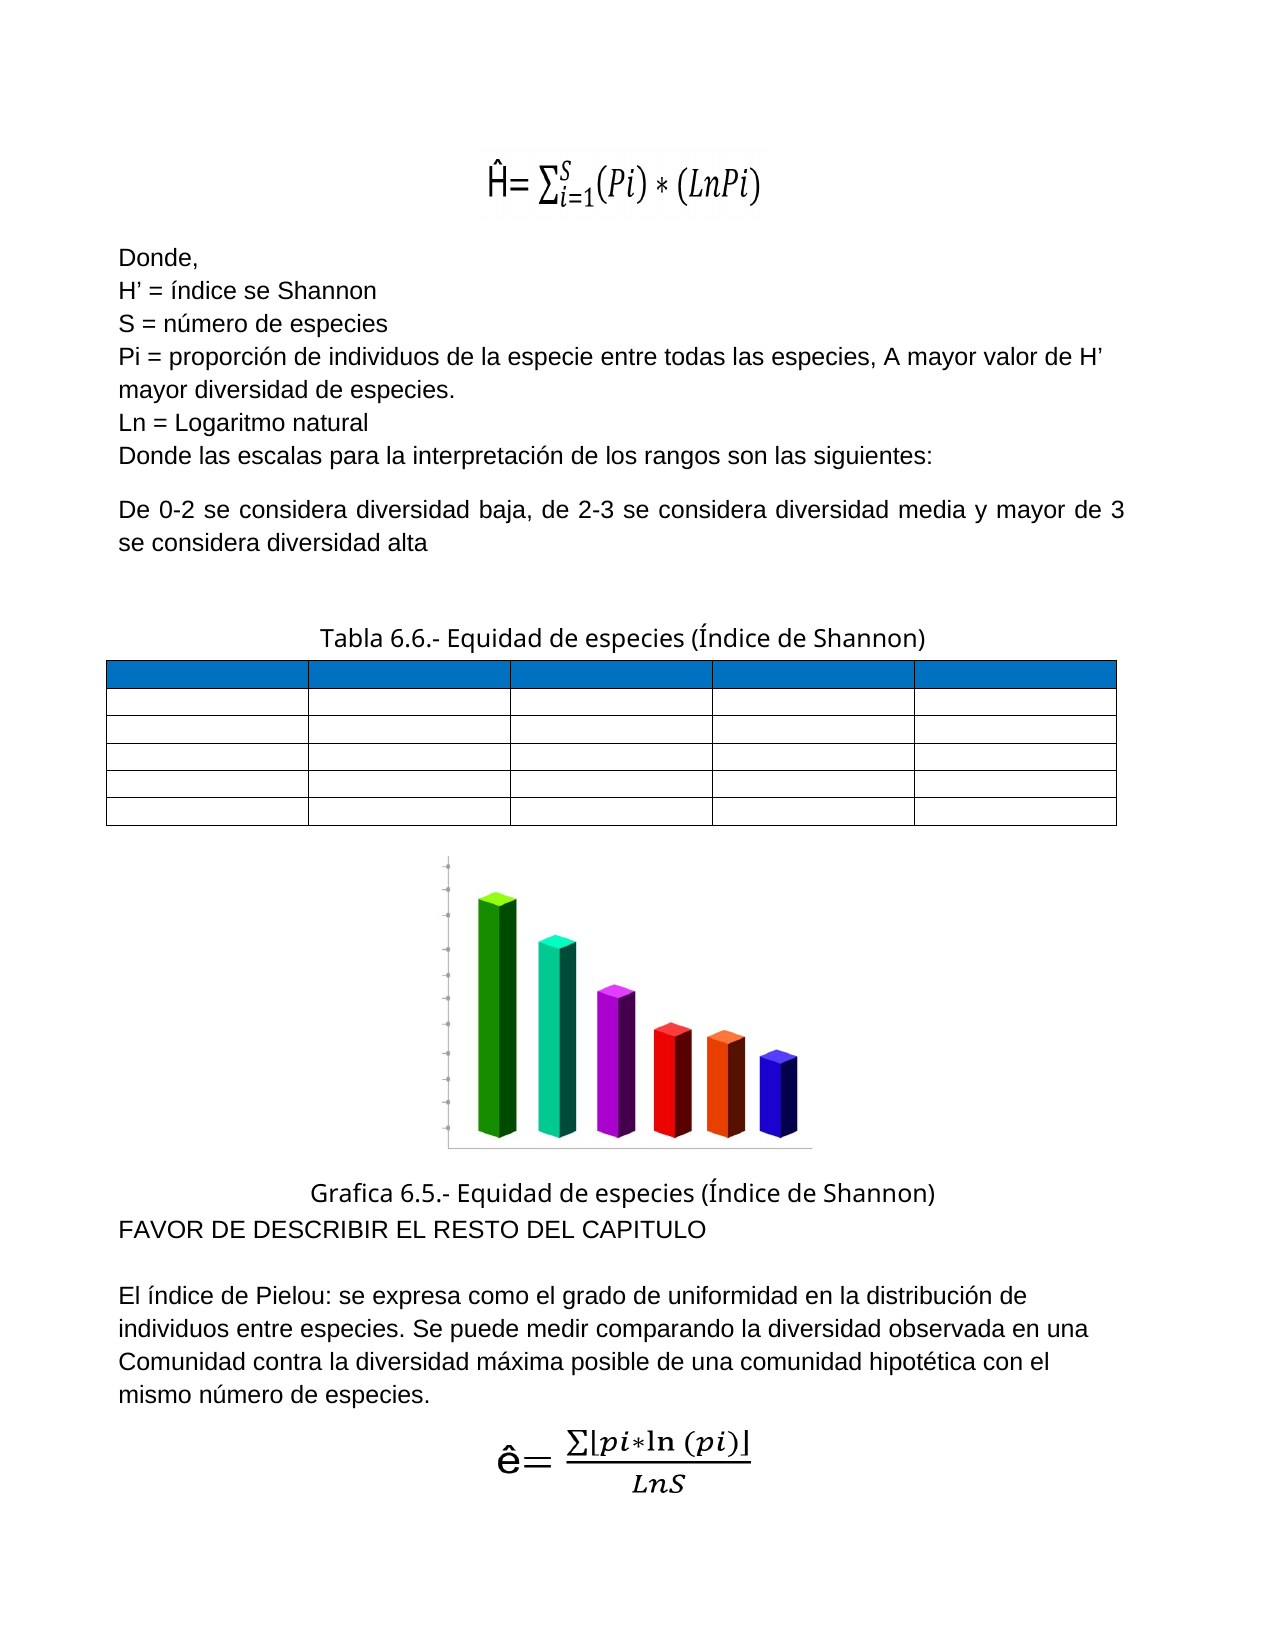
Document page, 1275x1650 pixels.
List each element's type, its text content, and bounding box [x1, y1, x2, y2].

table_cell [309, 771, 510, 797]
table_header [309, 661, 510, 688]
table_cell [309, 716, 510, 742]
table_cell [107, 744, 308, 770]
table_cell [511, 771, 712, 797]
table_cell [107, 798, 308, 825]
table_cell [915, 798, 1116, 825]
table_header [713, 661, 914, 688]
text Tabla 6.6.- Equidad de especies (Índice de Shannon) [118, 582, 1127, 655]
picture [478, 147, 768, 219]
table_cell [915, 689, 1116, 715]
table_cell [713, 744, 914, 770]
table_cell [309, 798, 510, 825]
text Donde las escalas para la interpretación de los rangos son las siguientes: [118, 441, 1127, 470]
table_cell [713, 689, 914, 715]
table_cell [309, 744, 510, 770]
table_cell [309, 689, 510, 715]
table_cell [107, 771, 308, 797]
table_cell [107, 689, 308, 715]
table_cell [713, 716, 914, 742]
table_cell [915, 716, 1116, 742]
table_header [107, 661, 308, 688]
text Donde, H’ = índice se Shannon S = número de especies Pi = proporción de individuos de la especie entre todas las especies, A mayor valor de H’ mayor diversidad de especies. Ln = Logaritmo natural [118, 243, 1127, 437]
text De 0-2 se considera diversidad baja, de 2-3 se considera diversidad media y mayor de 3 se considera diversidad alta [118, 495, 1127, 557]
text Grafica 6.5.- Equidad de especies (Índice de Shannon) [118, 1176, 1127, 1210]
table_header [915, 661, 1116, 688]
table_cell [915, 771, 1116, 797]
picture [483, 1413, 763, 1502]
table_cell [511, 798, 712, 825]
table_cell [107, 716, 308, 742]
text El índice de Pielou: se expresa como el grado de uniformidad en la distribución de individuos entre especies. Se puede medir comparando la diversidad observada en una Comunidad contra la diversidad máxima posible de una comunidad hipotética con el mismo número de especies. [118, 1248, 1127, 1409]
picture [401, 856, 844, 1152]
text FAVOR DE DESCRIBIR EL RESTO DEL CAPITULO [118, 1215, 1127, 1244]
table_header [511, 661, 712, 688]
table_cell [713, 798, 914, 825]
table_cell [511, 744, 712, 770]
table_cell [713, 771, 914, 797]
table_cell [915, 744, 1116, 770]
table_cell [511, 716, 712, 742]
table_cell [511, 689, 712, 715]
